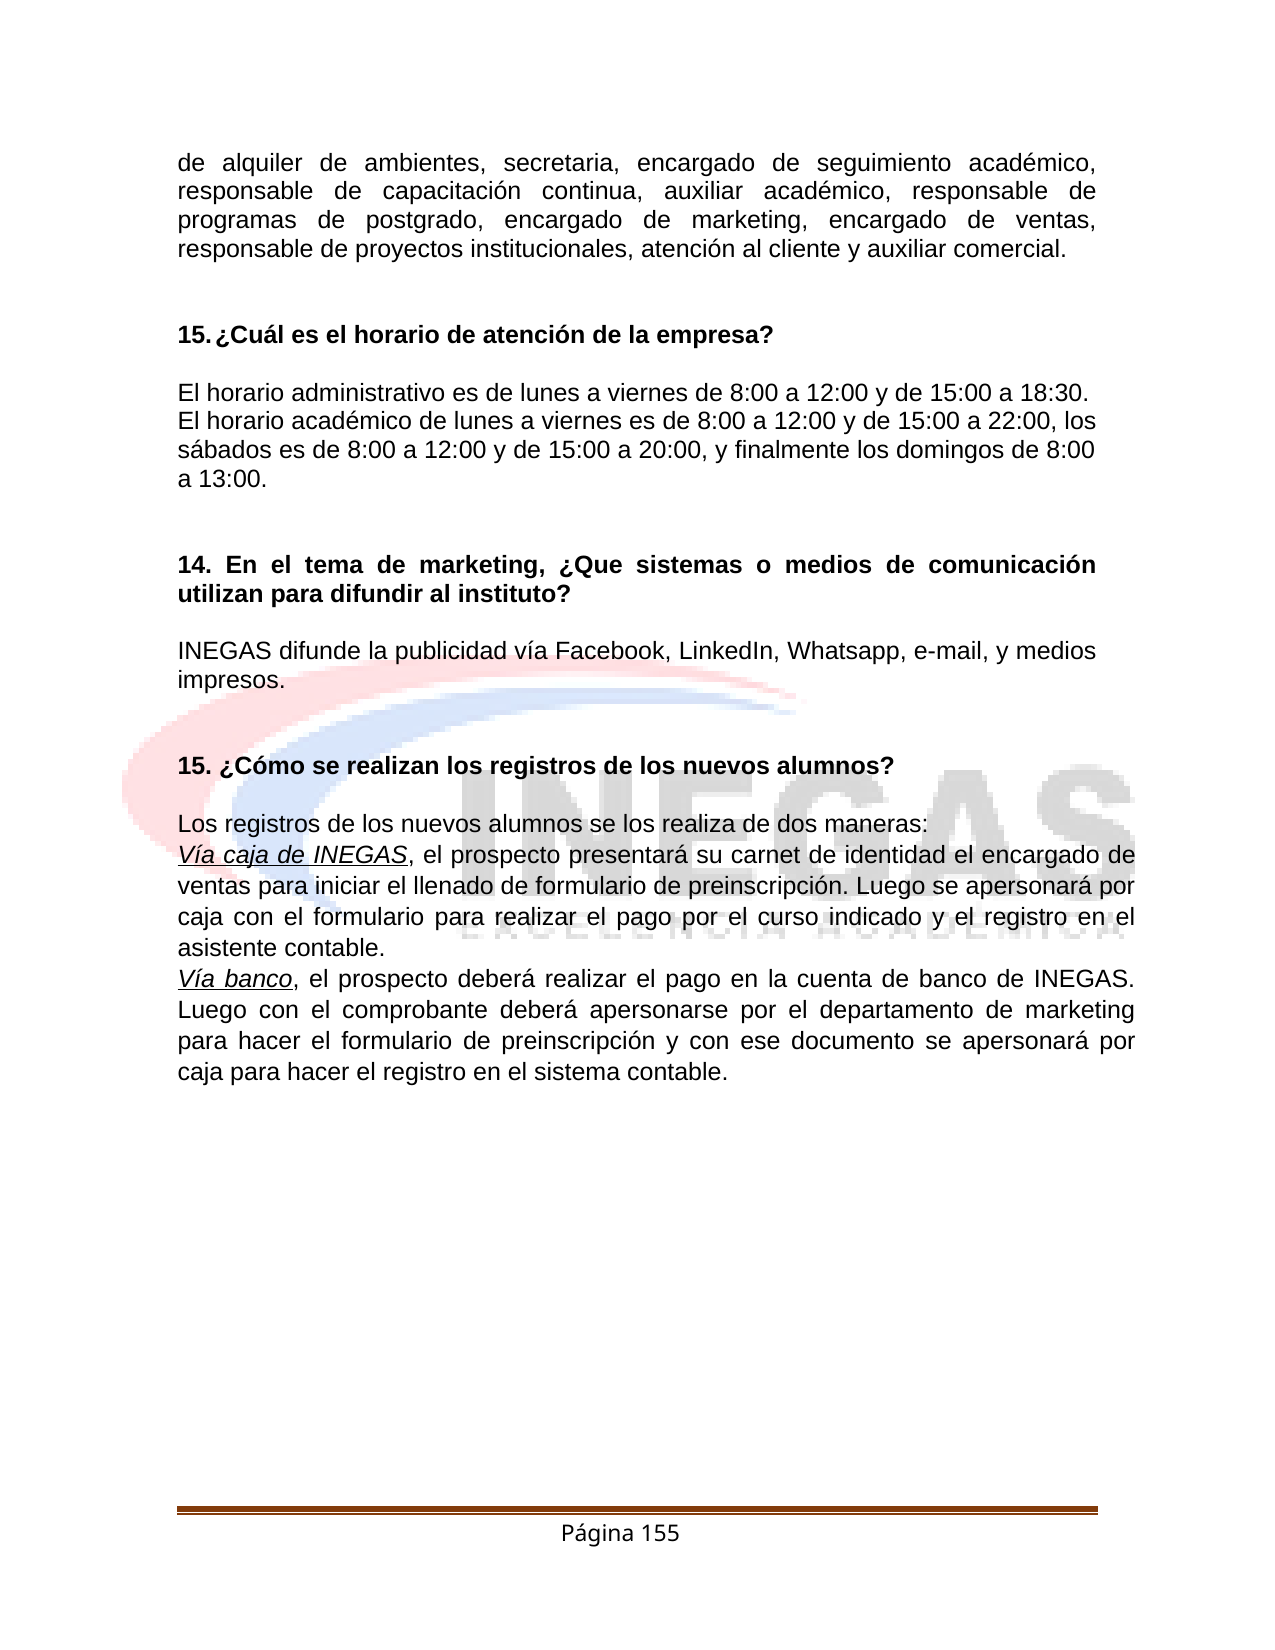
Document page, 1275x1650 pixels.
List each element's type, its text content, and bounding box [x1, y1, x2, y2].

text 14. En el tema de marketing, ¿Que sistemas o medios de comunicación utilizan para difundir al instituto? [177, 550, 1098, 608]
text El horario académico de lunes a viernes es de 8:00 a 12:00 y de 15:00 a 22:00, los sábados es de 8:00 a 12:00 y de 15:00 a 20:00, y finalmente los domingos de 8:00 a 13:00. [177, 406, 1098, 493]
text 15. ¿Cómo se realizan los registros de los nuevos alumnos? [177, 751, 1098, 780]
list Los registros de los nuevos alumnos se los realiza de dos maneras: [177, 808, 1137, 837]
text INEGAS difunde la publicidad vía Facebook, LinkedIn, Whatsapp, e-mail, y medios impresos. [177, 636, 1098, 694]
list Vía caja de INEGAS, el prospecto presentará su carnet de identidad el encargado de ventas para iniciar el llenado de formulario de preinscripción. Luego se apersonará por caja con el formulario para realizar el pago por el curso indicado y el registro en el asistente contable. [177, 839, 1137, 961]
list Vía banco, el prospecto deberá realizar el pago en la cuenta de banco de INEGAS. Luego con el comprobante deberá apersonarse por el departamento de marketing para hacer el formulario de preinscripción y con ese documento se apersonará por caja para hacer el registro en el sistema contable. [177, 964, 1137, 1086]
text El horario administrativo es de lunes a viernes de 8:00 a 12:00 y de 15:00 a 18:30. [177, 378, 1098, 406]
list ¿Cuál es el horario de atención de la empresa? [177, 320, 1098, 349]
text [177, 148, 1098, 263]
